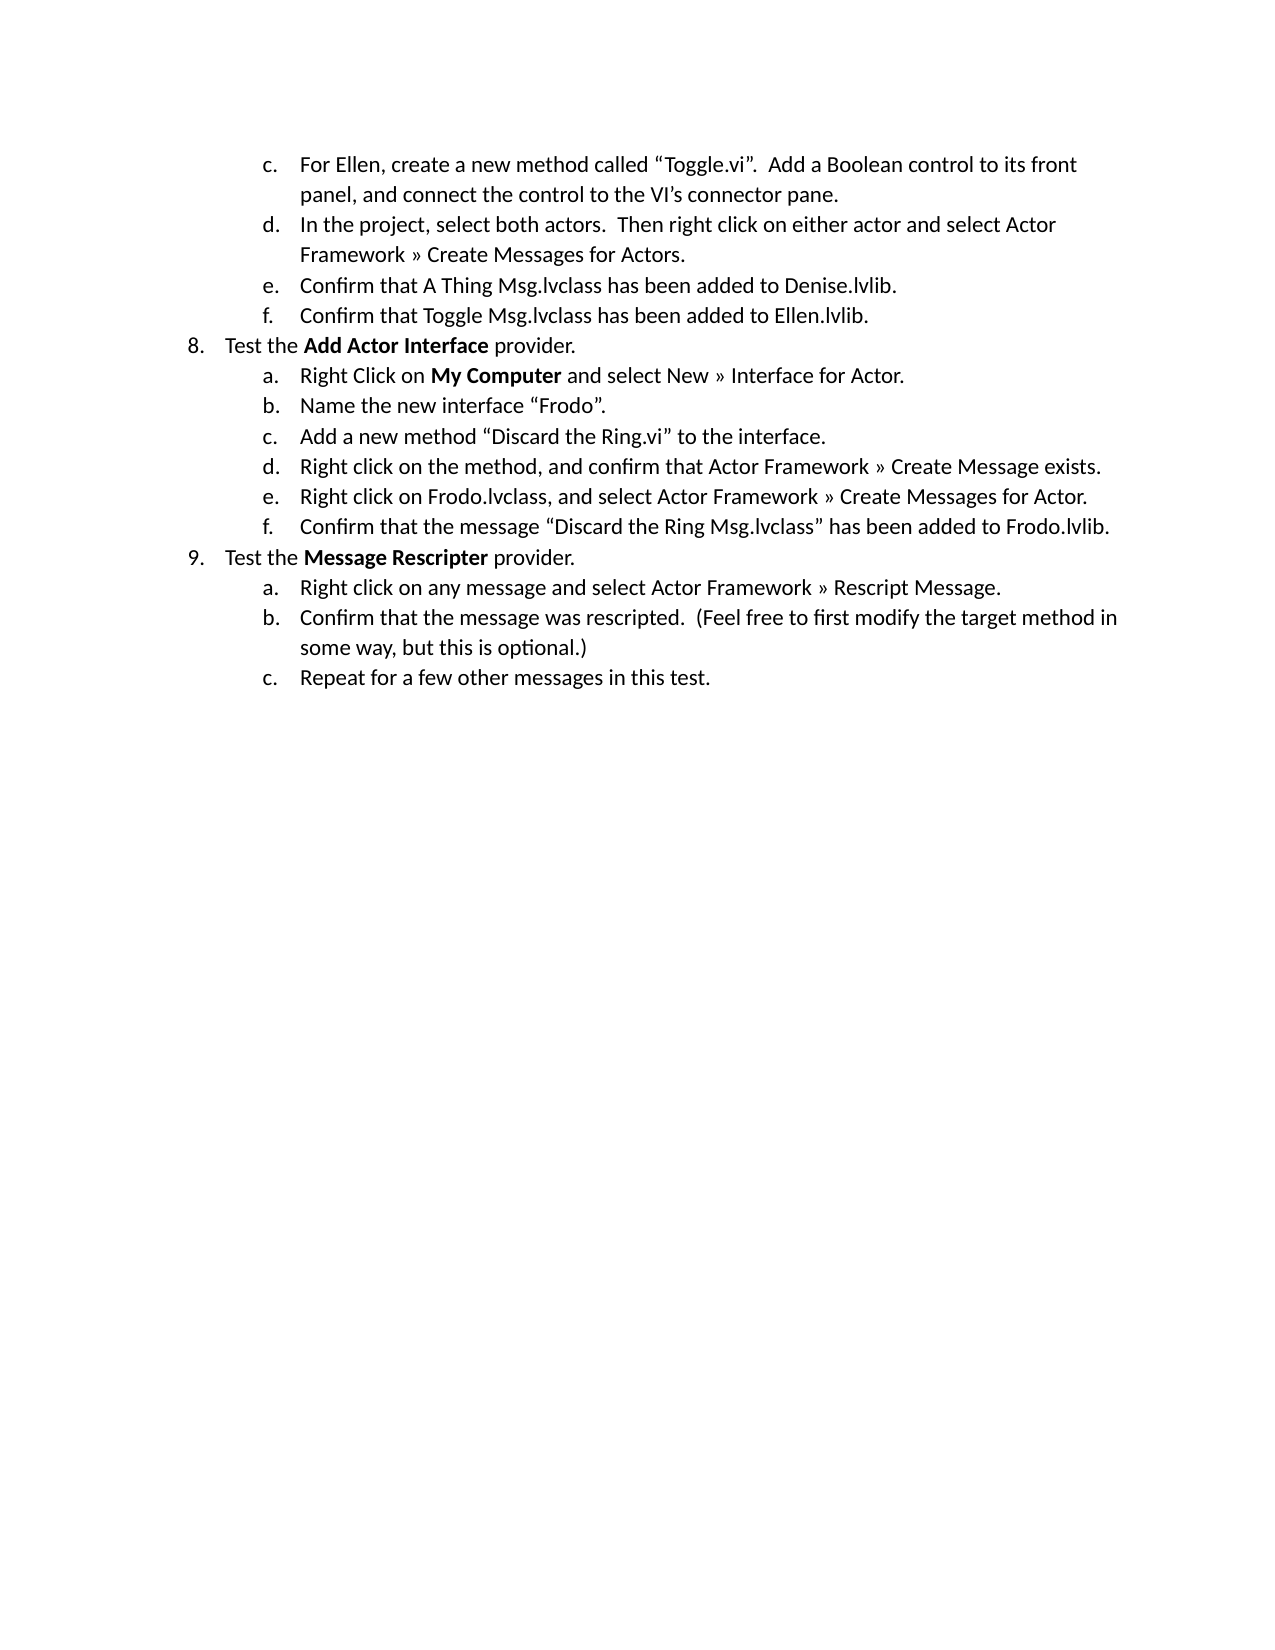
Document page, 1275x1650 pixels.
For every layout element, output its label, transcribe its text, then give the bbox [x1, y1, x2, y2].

list Right Click on My Computer and select New » Interface for Actor. [262, 361, 1125, 389]
list For Ellen, create a new method called “Toggle.vi”. Add a Boolean control to its front panel, and connect the control to the VI’s connector pane. [262, 150, 1125, 208]
list Add a new method “Discard the Ring.vi” to the interface. [262, 422, 1125, 450]
list Confirm that the message “Discard the Ring Msg.lvclass” has been added to Frodo.lvlib. [262, 512, 1125, 541]
list Confirm that the message was rescripted. (Feel free to first modify the target method in some way, but this is optional.) [262, 603, 1125, 661]
list In the project, select both actors. Then right click on either actor and select Actor Framework » Create Messages for Actors. [262, 210, 1125, 269]
list Confirm that A Thing Msg.lvclass has been added to Denise.lvlib. [262, 271, 1125, 299]
list Right click on Frodo.lvclass, and select Actor Framework » Create Messages for Actor. [262, 482, 1125, 510]
list Test the Message Rescripter provider. [187, 543, 1125, 571]
list Right click on any message and select Actor Framework » Rescript Message. [262, 573, 1125, 601]
list Repeat for a few other messages in this test. [262, 663, 1125, 692]
list Right click on the method, and confirm that Actor Framework » Create Message exists. [262, 452, 1125, 480]
list Confirm that Toggle Msg.lvclass has been added to Ellen.lvlib. [262, 301, 1125, 329]
list Name the new interface “Frodo”. [262, 392, 1125, 420]
list Test the Add Actor Interface provider. [187, 331, 1125, 359]
